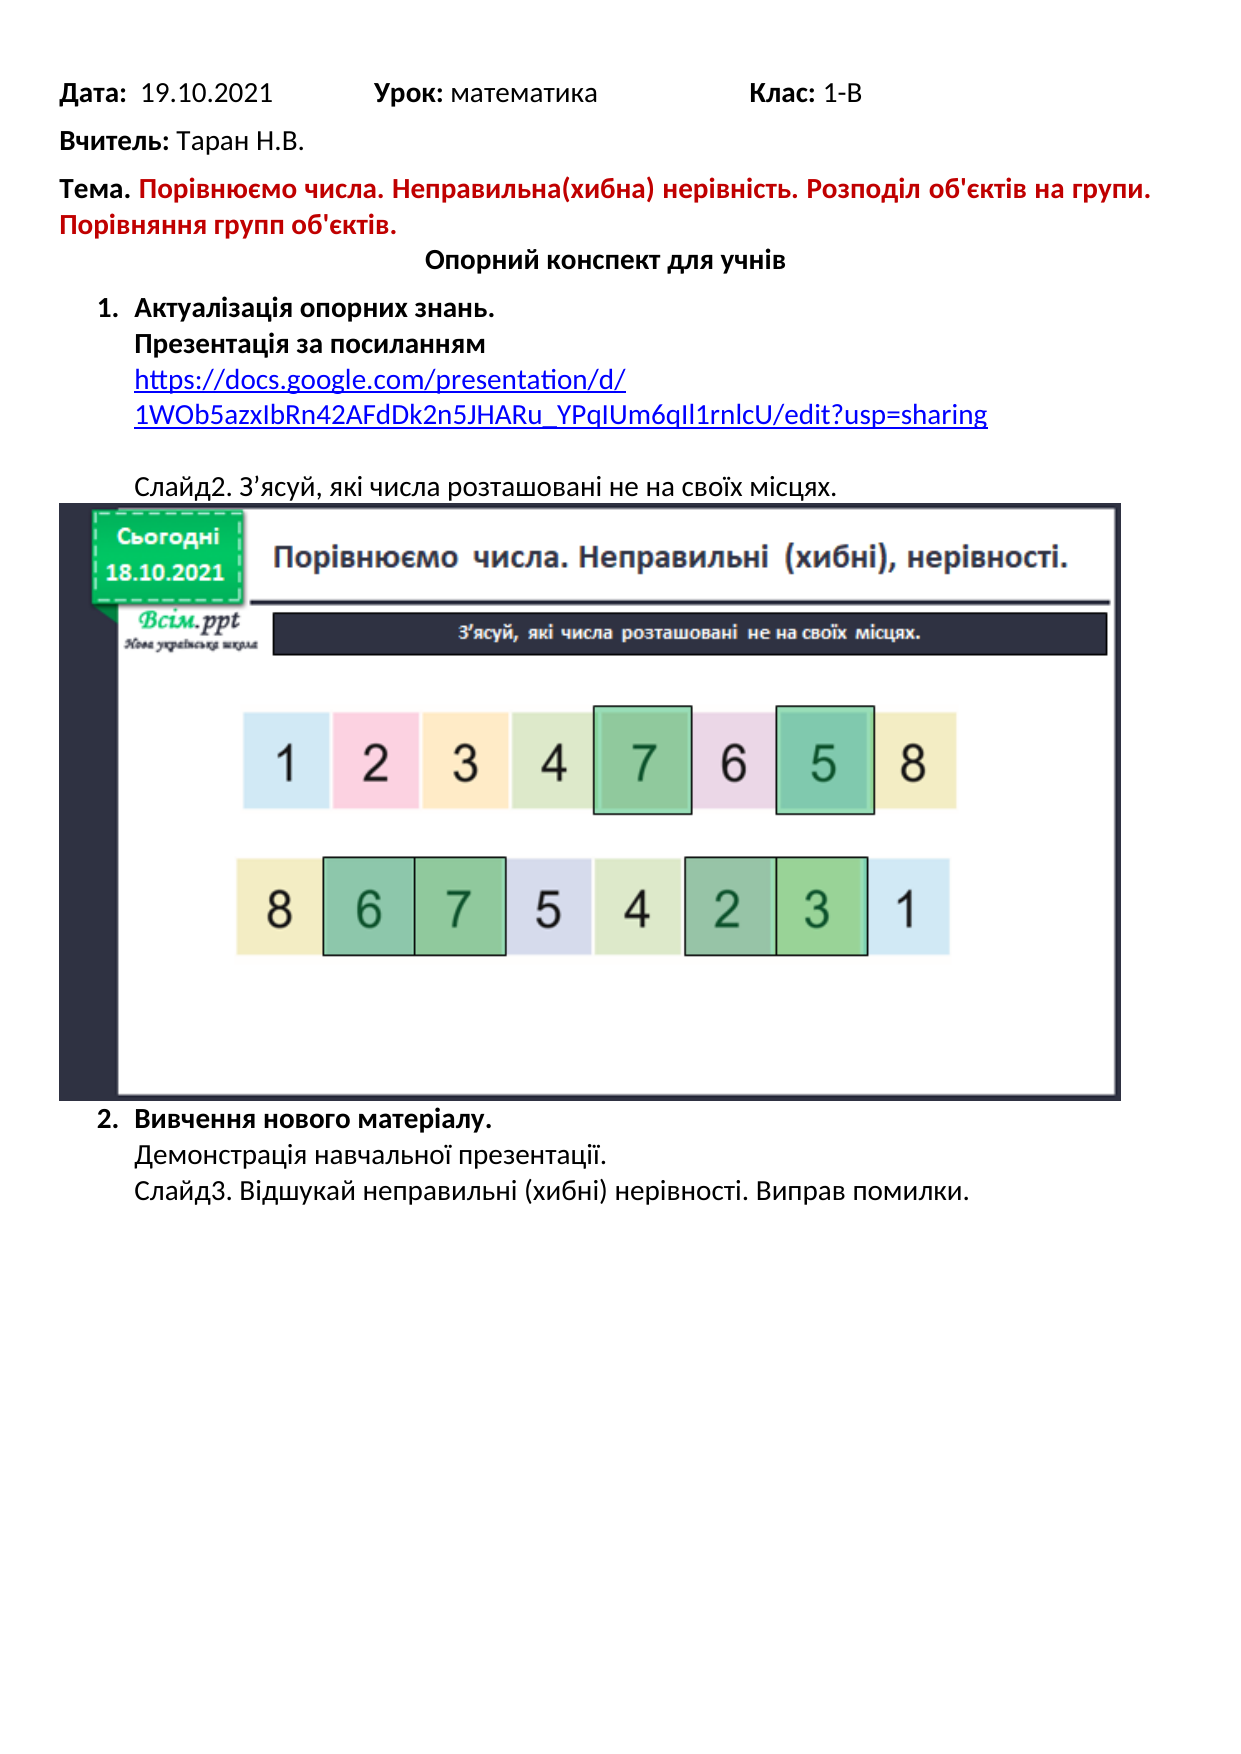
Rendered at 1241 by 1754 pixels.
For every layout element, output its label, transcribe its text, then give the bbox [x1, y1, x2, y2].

text Дата: 19.10.2021 Урок: математика Клас: 1-В [59, 74, 1152, 109]
list Презентація за посиланням [134, 325, 1152, 361]
text Вчитель: Таран Н.В. [59, 122, 1152, 158]
list https://docs.google.com/presentation/d/1WOb5azxIbRn42AFdDk2n5JHARu_YPqIUm6qIl1rnlcU/edit?usp=sharing [134, 361, 1152, 432]
text Опорний конспект для учнів [59, 241, 1152, 277]
list Демонстрація навчальної презентації. [134, 1136, 1152, 1172]
picture [59, 503, 1121, 1101]
list Актуалізація опорних знань. [97, 289, 1152, 325]
text Тема. Порівнюємо числа. Неправильна(хибна) нерівність. Розподіл об'єктів на групи. Порівняння групп об'єктів. [59, 170, 1152, 241]
list Вивчення нового матеріалу. [97, 1101, 1152, 1136]
list Слайд2. З’ясуй, які числа розташовані не на своїх місцях. [134, 468, 1152, 503]
list Слайд3. Відшукай неправильні (хибні) нерівності. Виправ помилки. [134, 1172, 1152, 1207]
